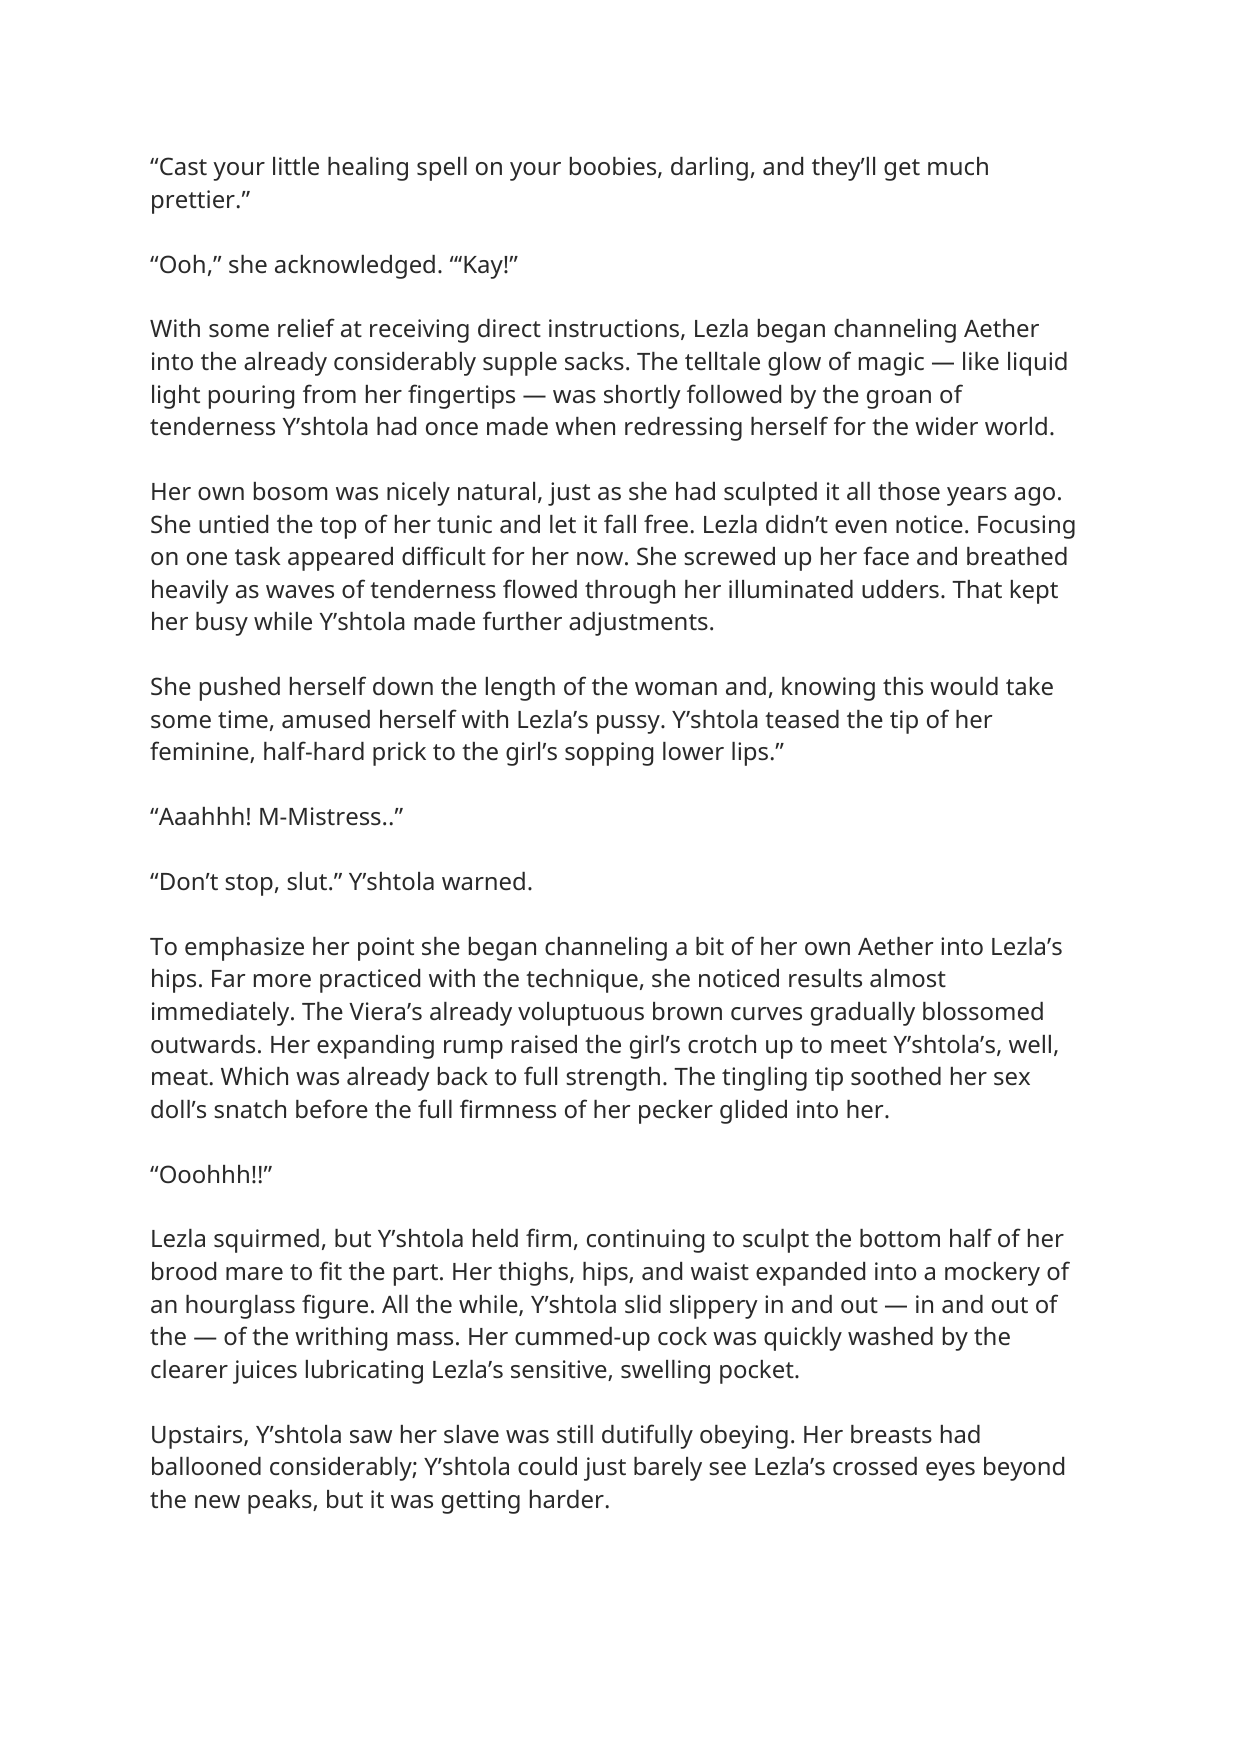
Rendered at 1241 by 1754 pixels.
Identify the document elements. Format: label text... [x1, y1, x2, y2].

text “Aaahhh! M-Mistress..” [150, 800, 1090, 833]
text Upstairs, Y’shtola saw her slave was still dutifully obeying. Her breasts had ballooned considerably; Y’shtola could just barely see Lezla’s crossed eyes beyond the new peaks, but it was getting harder. [150, 1417, 1090, 1515]
text “Ooh,” she acknowledged. “‘Kay!” [150, 247, 1090, 280]
text Lezla squirmed, but Y’shtola held firm, continuing to sculpt the bottom half of her brood mare to fit the part. Her thighs, hips, and waist expanded into a mockery of an hourglass figure. All the while, Y’shtola slid slippery in and out — in and out of the — of the writhing mass. Her cummed-up cock was quickly washed by the clearer juices lubricating Lezla’s sensitive, swelling pocket. [150, 1222, 1090, 1385]
text She pushed herself down the length of the woman and, knowing this would take some time, amused herself with Lezla’s pussy. Y’shtola teased the tip of her feminine, half-hard prick to the girl’s sopping lower lips.” [150, 670, 1090, 768]
text Her own bosom was nicely natural, just as she had sculpted it all those years ago. She untied the top of her tunic and let it fall free. Lezla didn’t even notice. Focusing on one task appeared difficult for her now. She screwed up her face and breathed heavily as waves of tenderness flowed through her illuminated udders. That kept her busy while Y’shtola made further adjustments. [150, 475, 1090, 638]
text “Cast your little healing spell on your boobies, darling, and they’ll get much prettier.” [150, 150, 1090, 215]
text With some relief at receiving direct instructions, Lezla began channeling Aether into the already considerably supple sacks. The telltale glow of magic — like liquid light pouring from her fingertips — was shortly followed by the groan of tenderness Y’shtola had once made when redressing herself for the wider world. [150, 312, 1090, 443]
text “Ooohhh!!” [150, 1157, 1090, 1190]
text To emphasize her point she began channeling a bit of her own Aether into Lezla’s hips. Far more practiced with the technique, she noticed results almost immediately. The Viera’s already voluptuous brown curves gradually blossomed outwards. Her expanding rump raised the girl’s crotch up to meet Y’shtola’s, well, meat. Which was already back to full strength. The tingling tip soothed her sex doll’s snatch before the full firmness of her pecker glided into her. [150, 929, 1090, 1125]
text “Don’t stop, slut.” Y’shtola warned. [150, 865, 1090, 897]
